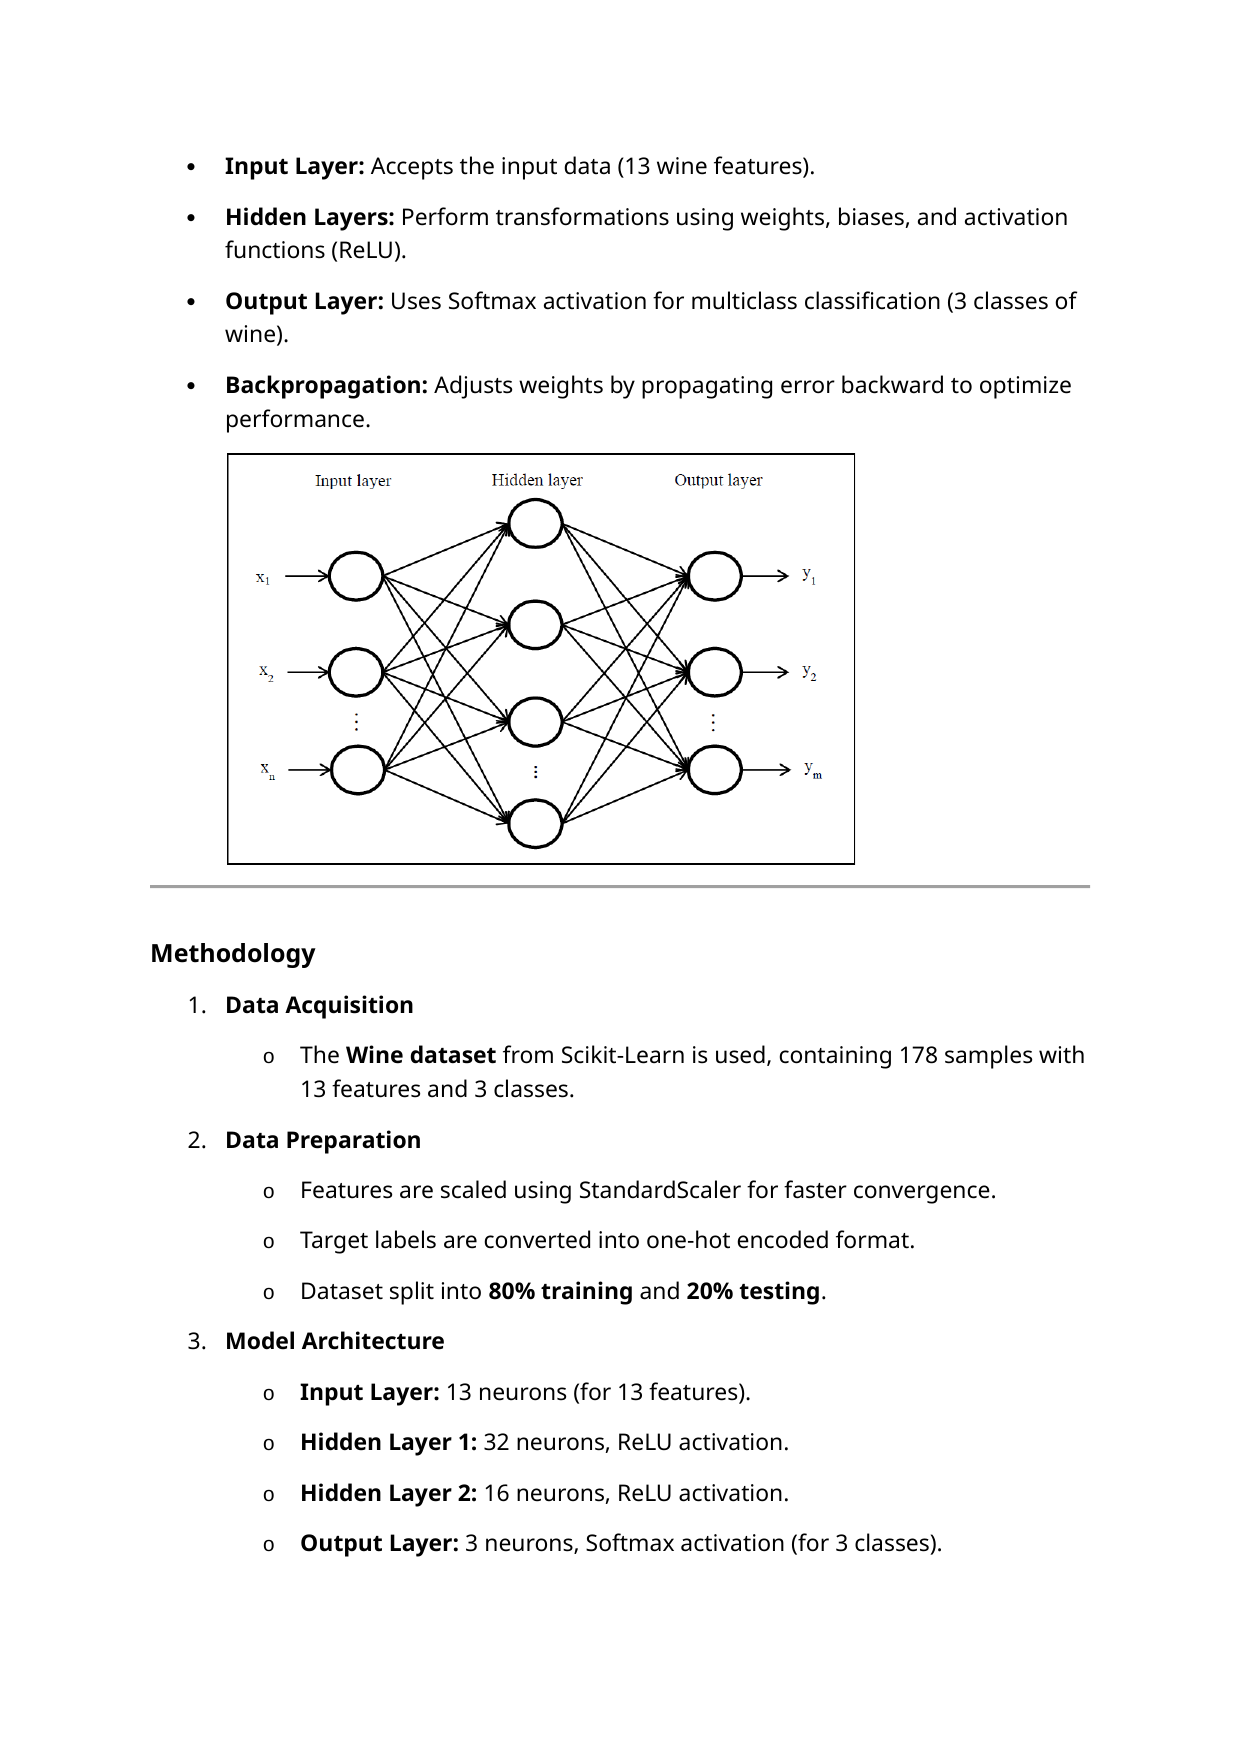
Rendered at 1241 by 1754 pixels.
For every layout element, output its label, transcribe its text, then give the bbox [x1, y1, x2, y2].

list Input Layer: 13 neurons (for 13 features). [262, 1376, 1090, 1407]
list Hidden Layers: Perform transformations using weights, biases, and activation functions (ReLU). [187, 200, 1090, 265]
list Data Preparation [187, 1123, 1090, 1155]
list Dataset split into 80% training and 20% testing. [262, 1275, 1090, 1306]
list Hidden Layer 1: 32 neurons, ReLU activation. [262, 1426, 1090, 1457]
list Input Layer: Accepts the input data (13 wine features). [187, 150, 1090, 181]
list Output Layer: 3 neurons, Softmax activation (for 3 classes). [262, 1527, 1090, 1558]
list Features are scaled using StandardScaler for faster convergence. [262, 1174, 1090, 1205]
picture [225, 452, 855, 866]
list Model Architecture [187, 1325, 1090, 1356]
text Methodology [150, 936, 1090, 969]
list Output Layer: Uses Softmax activation for multiclass classification (3 classes of wine). [187, 284, 1090, 349]
list The Wine dataset from Scikit-Learn is used, containing 178 samples with 13 features and 3 classes. [262, 1039, 1090, 1104]
list Backpropagation: Adjusts weights by propagating error backward to optimize performance. [187, 369, 1090, 434]
list Target labels are converted into one-hot encoded format. [262, 1224, 1090, 1256]
list Data Acquisition [187, 989, 1090, 1020]
list Hidden Layer 2: 16 neurons, ReLU activation. [262, 1476, 1090, 1508]
